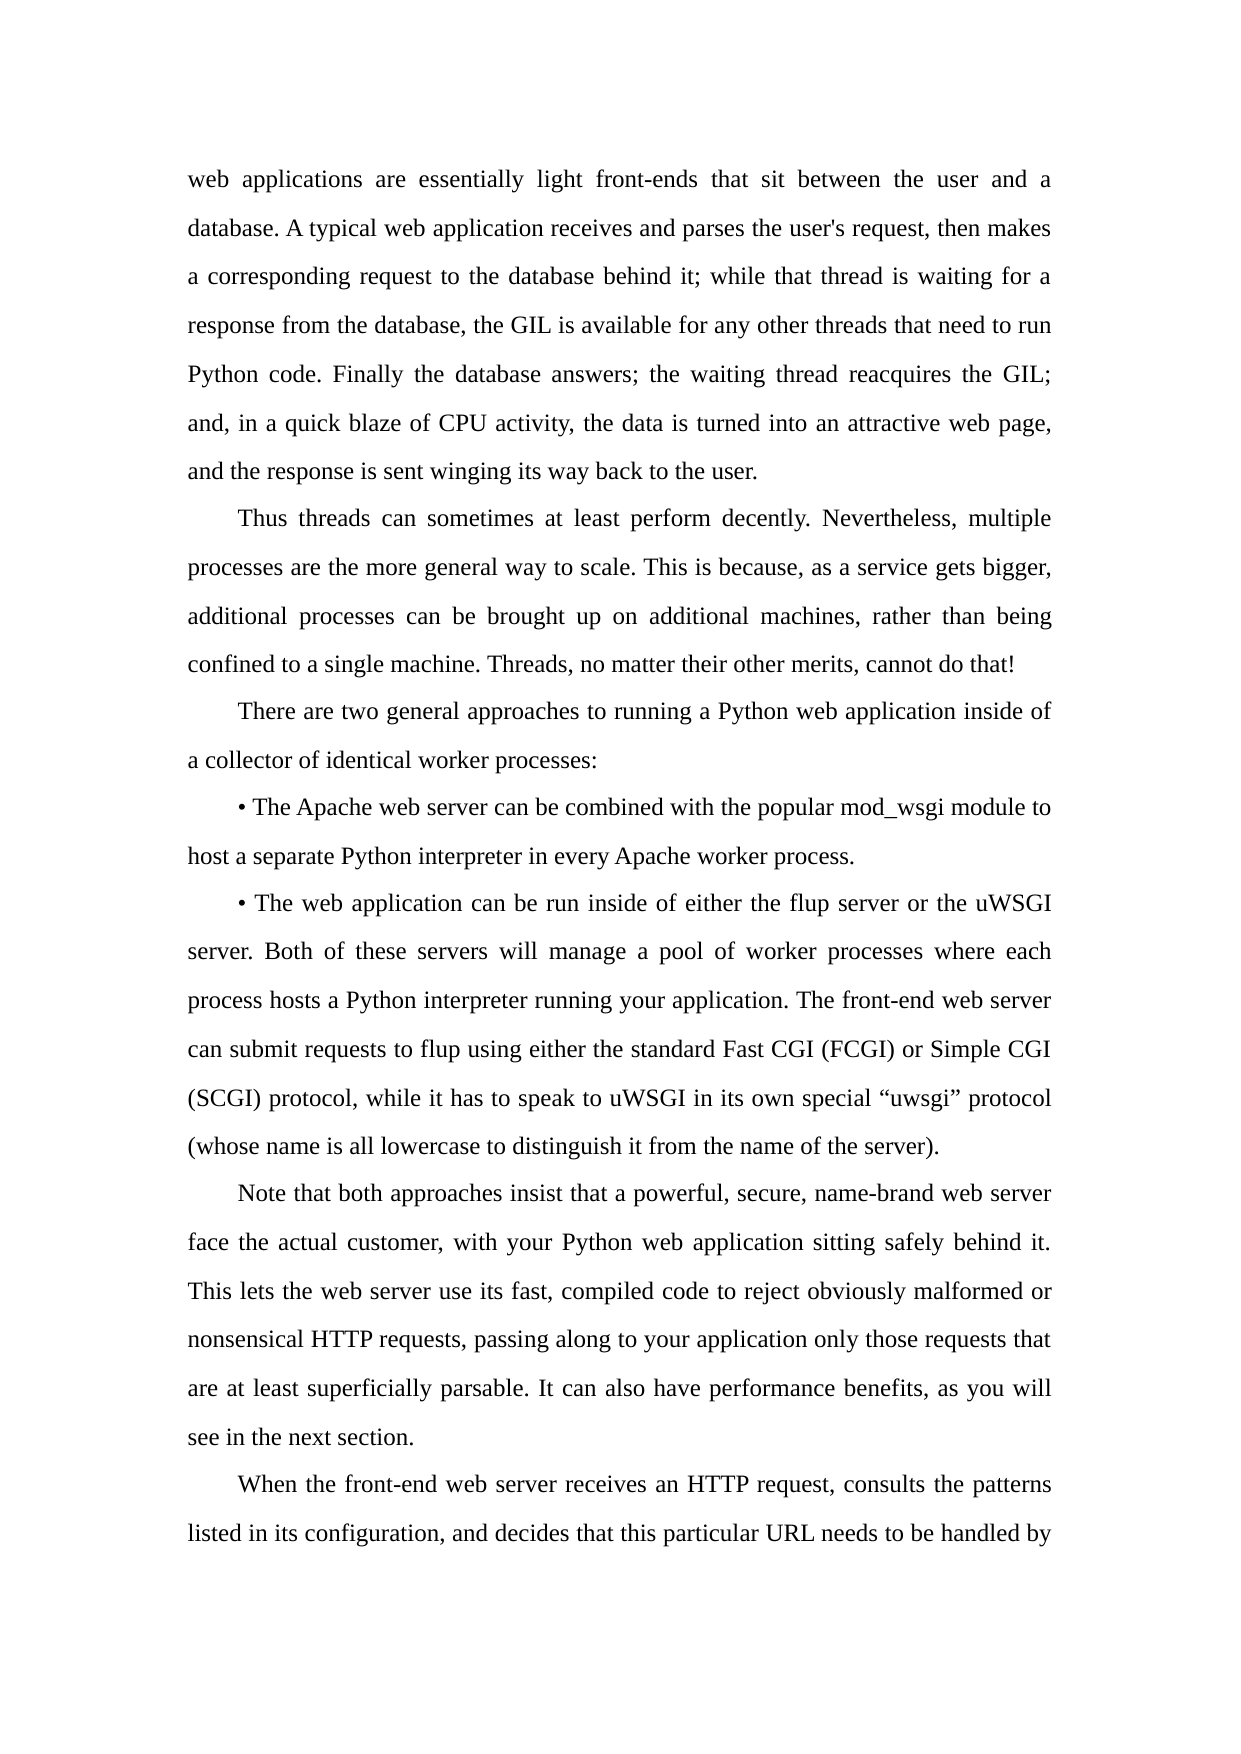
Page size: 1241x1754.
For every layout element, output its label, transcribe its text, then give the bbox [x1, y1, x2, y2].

text Thus threads can sometimes at least perform decently. Nevertheless, multiple processes are the more general way to scale. This is because, as a service gets bigger, additional processes can be brought up on additional machines, rather than being confined to a single machine. Threads, no matter their other merits, cannot do that! [187, 501, 1053, 680]
text Note that both approaches insist that a powerful, secure, name-brand web server face the actual customer, with your Python web application sitting safely behind it. This lets the web server use its fast, compiled code to reject obviously malformed or nonsensical HTTP requests, passing along to your application only those requests that are at least superficially parsable. It can also have performance benefits, as you will see in the next section. [187, 1176, 1053, 1453]
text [187, 1467, 1053, 1548]
text • The web application can be run inside of either the flup server or the uWSGI server. Both of these servers will manage a pool of worker processes where each process hosts a Python interpreter running your application. The front-end web server can submit requests to flup using either the standard Fast CGI (FCGI) or Simple CGI (SCGI) protocol, while it has to speak to uWSGI in its own special “uwsgi” protocol (whose name is all lowercase to distinguish it from the name of the server). [187, 886, 1053, 1162]
text • The Apache web server can be combined with the popular mod_wsgi module to host a separate Python interpreter in every Apache worker process. [187, 790, 1053, 871]
text There are two general approaches to running a Python web application inside of a collector of identical worker processes: [187, 694, 1053, 776]
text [187, 162, 1053, 487]
